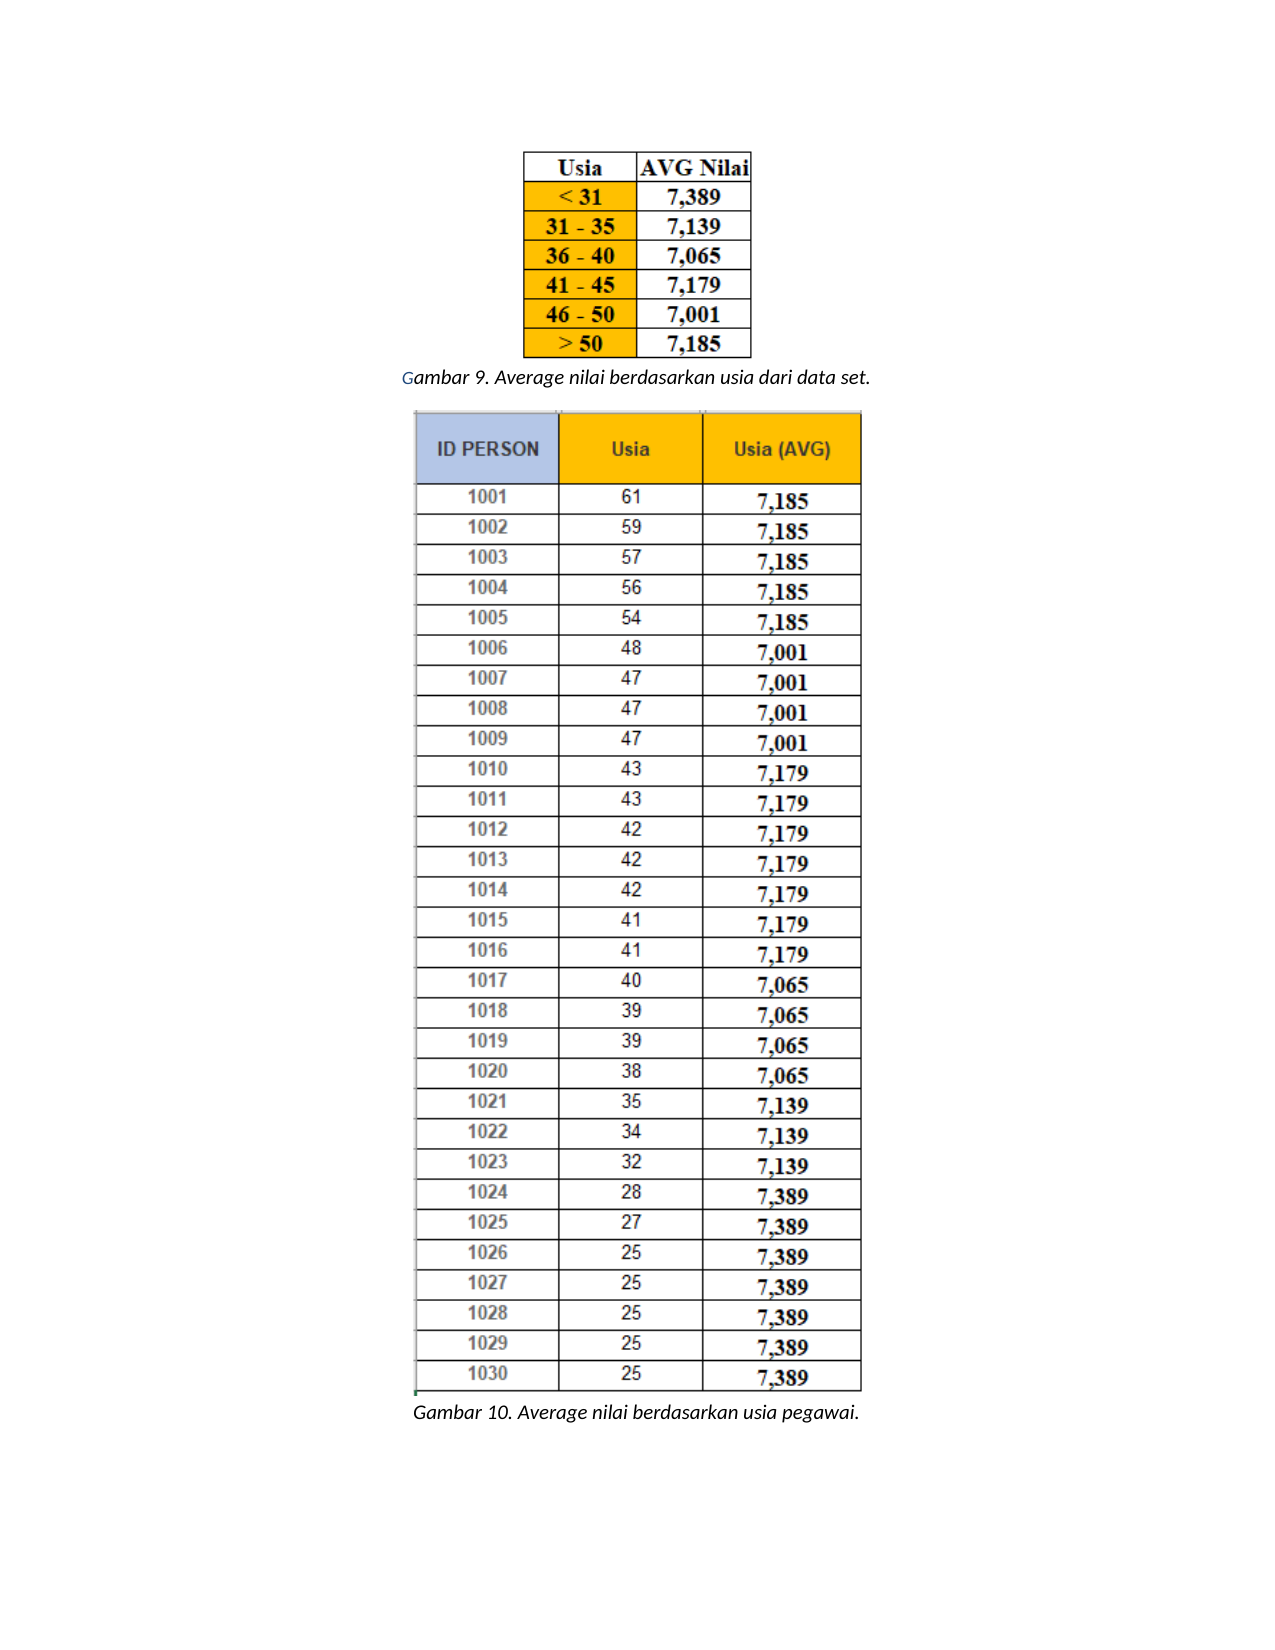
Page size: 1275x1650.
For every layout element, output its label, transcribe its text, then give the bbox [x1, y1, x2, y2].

text Gambar 10. Average nilai berdasarkan usia pegawai. [150, 1399, 1125, 1425]
picture [413, 410, 862, 1396]
picture [522, 150, 753, 361]
text Gambar 9. Average nilai berdasarkan usia dari data set. [150, 364, 1125, 390]
